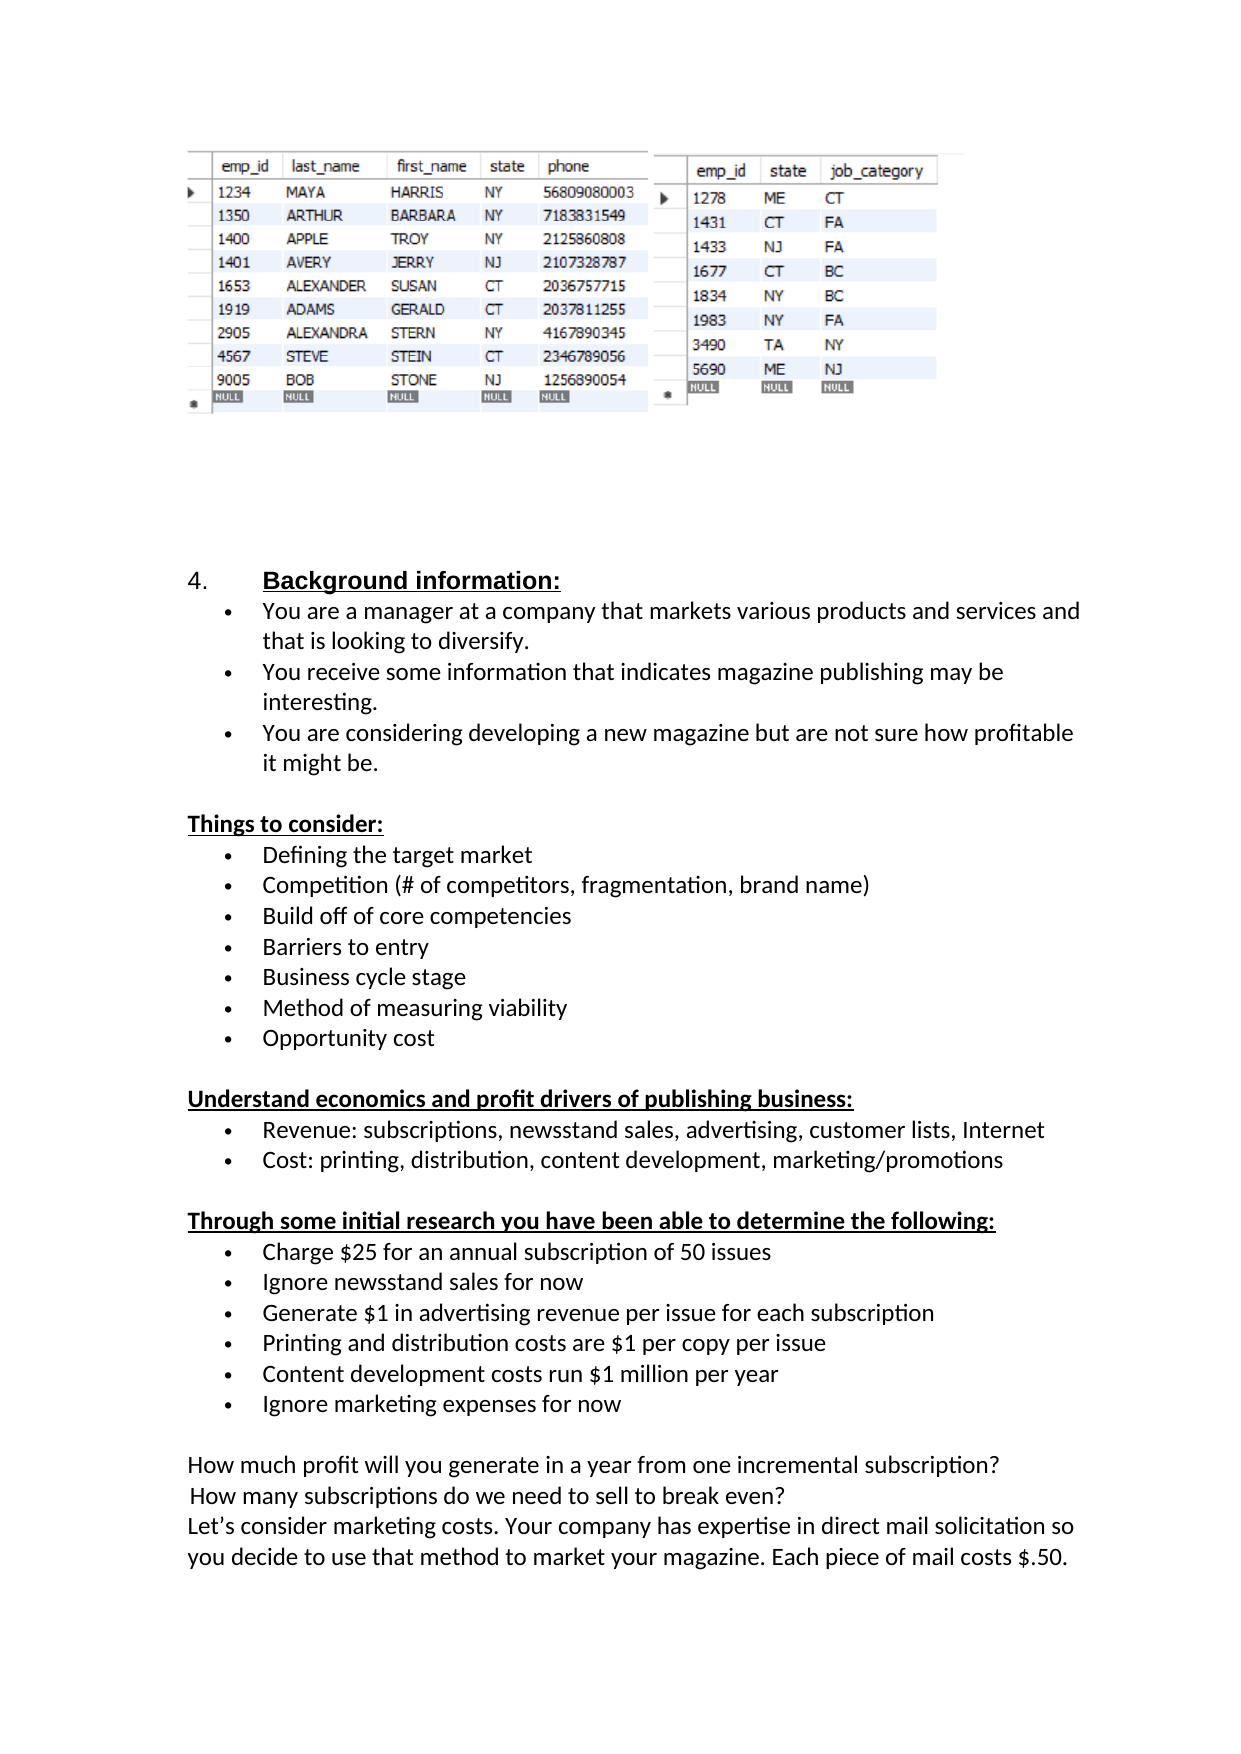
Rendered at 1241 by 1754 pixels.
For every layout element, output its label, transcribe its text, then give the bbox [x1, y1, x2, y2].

list Defining the target market [225, 839, 1090, 869]
list Printing and distribution costs are $1 per copy per issue [225, 1327, 1090, 1358]
text Through some initial research you have been able to determine the following: [187, 1205, 1090, 1236]
list Charge $25 for an annual subscription of 50 issues [225, 1236, 1090, 1266]
list Revenue: subscriptions, newsstand sales, advertising, customer lists, Internet [225, 1114, 1090, 1144]
list Build off of core competencies [225, 900, 1090, 931]
text Things to consider: [187, 808, 1090, 839]
list Generate $1 in advertising revenue per issue for each subscription [225, 1297, 1090, 1327]
list You are a manager at a company that markets various products and services and that is looking to diversify. [225, 595, 1090, 656]
list Opportunity cost [225, 1022, 1090, 1053]
list Barriers to entry [225, 931, 1090, 961]
list Cost: printing, distribution, content development, marketing/promotions [225, 1144, 1090, 1175]
list Ignore newsstand sales for now [225, 1266, 1090, 1297]
list You are considering developing a new magazine but are not sure how profitable it might be. [225, 717, 1090, 778]
list Method of measuring viability [225, 992, 1090, 1022]
text Understand economics and profit drivers of publishing business: [187, 1083, 1090, 1114]
list Background information: [187, 566, 1090, 595]
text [187, 1511, 1090, 1572]
list Competition (# of competitors, fragmentation, brand name) [225, 869, 1090, 900]
text How many subscriptions do we need to sell to break even? [150, 1480, 1090, 1511]
picture [653, 153, 965, 414]
list Content development costs run $1 million per year [225, 1358, 1090, 1388]
list You receive some information that indicates magazine publishing may be interesting. [225, 656, 1090, 717]
list Business cycle stage [225, 961, 1090, 992]
text How much profit will you generate in a year from one incremental subscription? [187, 1449, 1090, 1480]
picture [187, 150, 649, 414]
list Ignore marketing expenses for now [225, 1388, 1090, 1419]
